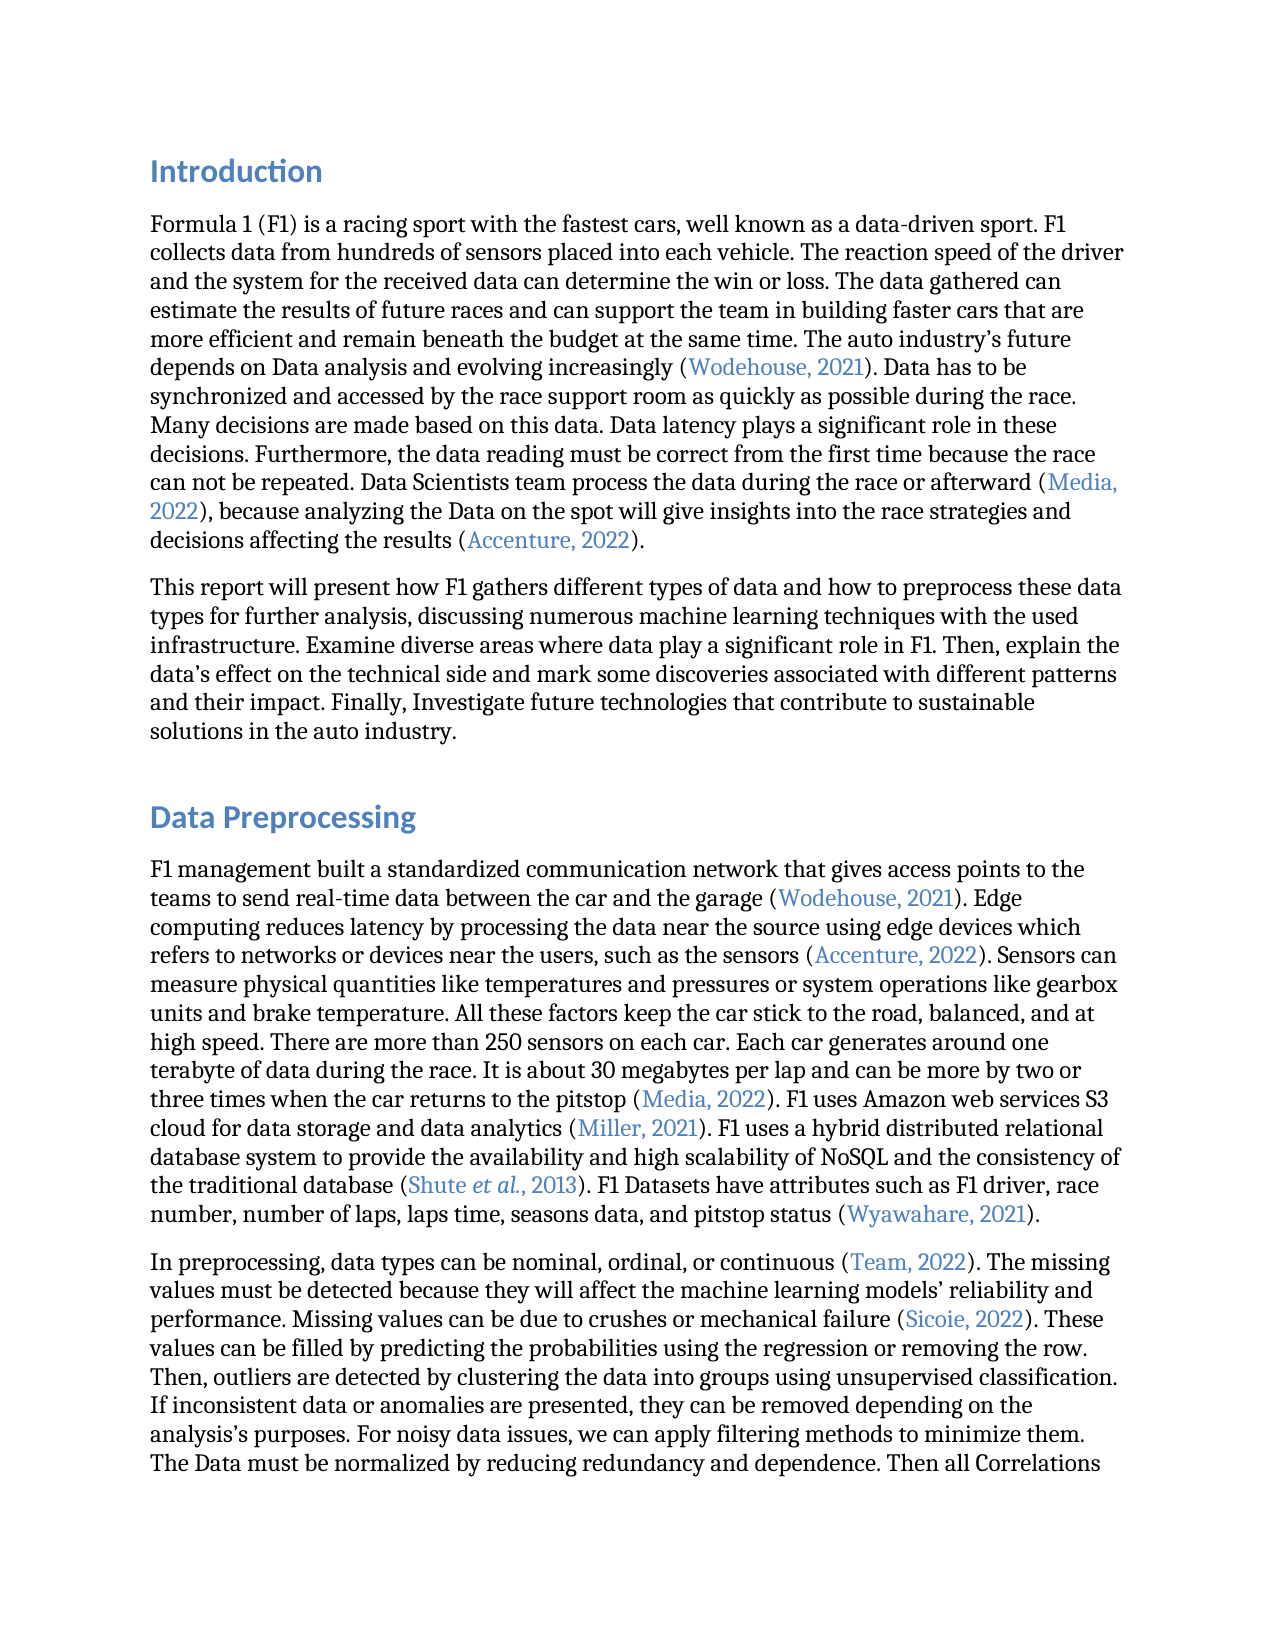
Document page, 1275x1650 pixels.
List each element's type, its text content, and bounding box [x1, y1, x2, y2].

subtitle Data Preprocessing [150, 796, 1125, 836]
text This report will present how F1 gathers different types of data and how to preprocess these data types for further analysis, discussing numerous machine learning techniques with the used infrastructure. Examine diverse areas where data play a significant role in F1. Then, explain the data’s effect on the technical side and mark some discoveries associated with different patterns and their impact. Finally, Investigate future technologies that contribute to sustainable solutions in the auto industry. [150, 573, 1125, 746]
text Formula 1 (F1) is a racing sport with the fastest cars, well known as a data-driven sport. F1 collects data from hundreds of sensors placed into each vehicle. The reaction speed of the driver and the system for the received data can determine the win or loss. The data gathered can estimate the results of future races and can support the team in building faster cars that are more efficient and remain beneath the budget at the same time. The auto industry’s future depends on Data analysis and evolving increasingly (Wodehouse, 2021). Data has to be synchronized and accessed by the race support room as quickly as possible during the race. Many decisions are made based on this data. Data latency plays a significant role in these decisions. Furthermore, the data reading must be correct from the first time because the race can not be repeated. Data Scientists team process the data during the race or afterward (Media, 2022), because analyzing the Data on the spot will give insights into the race strategies and decisions affecting the results (Accenture, 2022). [150, 209, 1125, 554]
text F1 management built a standardized communication network that gives access points to the teams to send real-time data between the car and the garage (Wodehouse, 2021). Edge computing reduces latency by processing the data near the source using edge devices which refers to networks or devices near the users, such as the sensors (Accenture, 2022). Sensors can measure physical quantities like temperatures and pressures or system operations like gearbox units and brake temperature. All these factors keep the car stick to the road, balanced, and at high speed. There are more than 250 sensors on each car. Each car generates around one terabyte of data during the race. It is about 30 megabytes per lap and can be more by two or three times when the car returns to the pitstop (Media, 2022). F1 uses Amazon web services S3 cloud for data storage and data analytics (Miller, 2021). F1 uses a hybrid distributed relational database system to provide the availability and high scalability of NoSQL and the consistency of the traditional database (Shute et al., 2013). F1 Datasets have attributes such as F1 driver, race number, number of laps, laps time, seasons data, and pitstop status (Wyawahare, 2021). [150, 855, 1125, 1229]
subtitle Introduction [150, 150, 1125, 191]
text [150, 1248, 1125, 1478]
